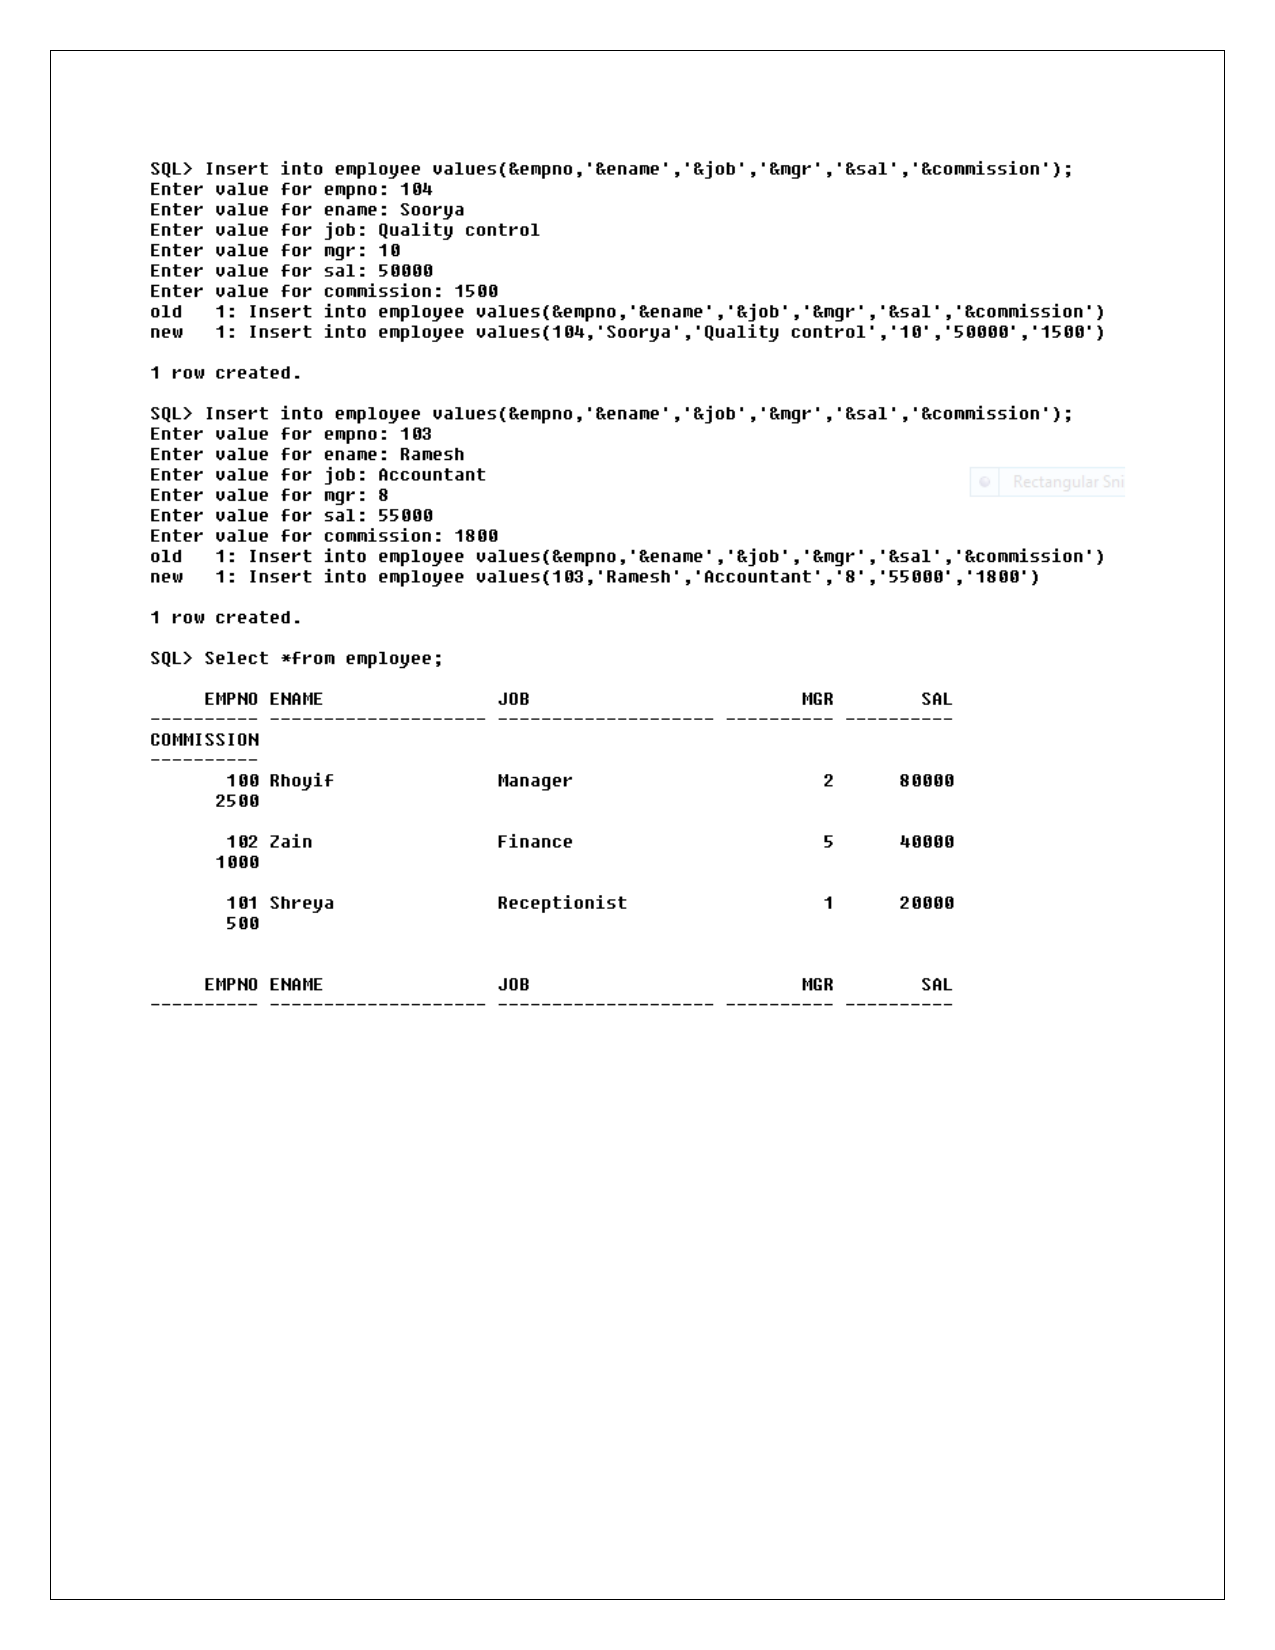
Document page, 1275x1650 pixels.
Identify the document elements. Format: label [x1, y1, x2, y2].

picture [150, 150, 1125, 1015]
